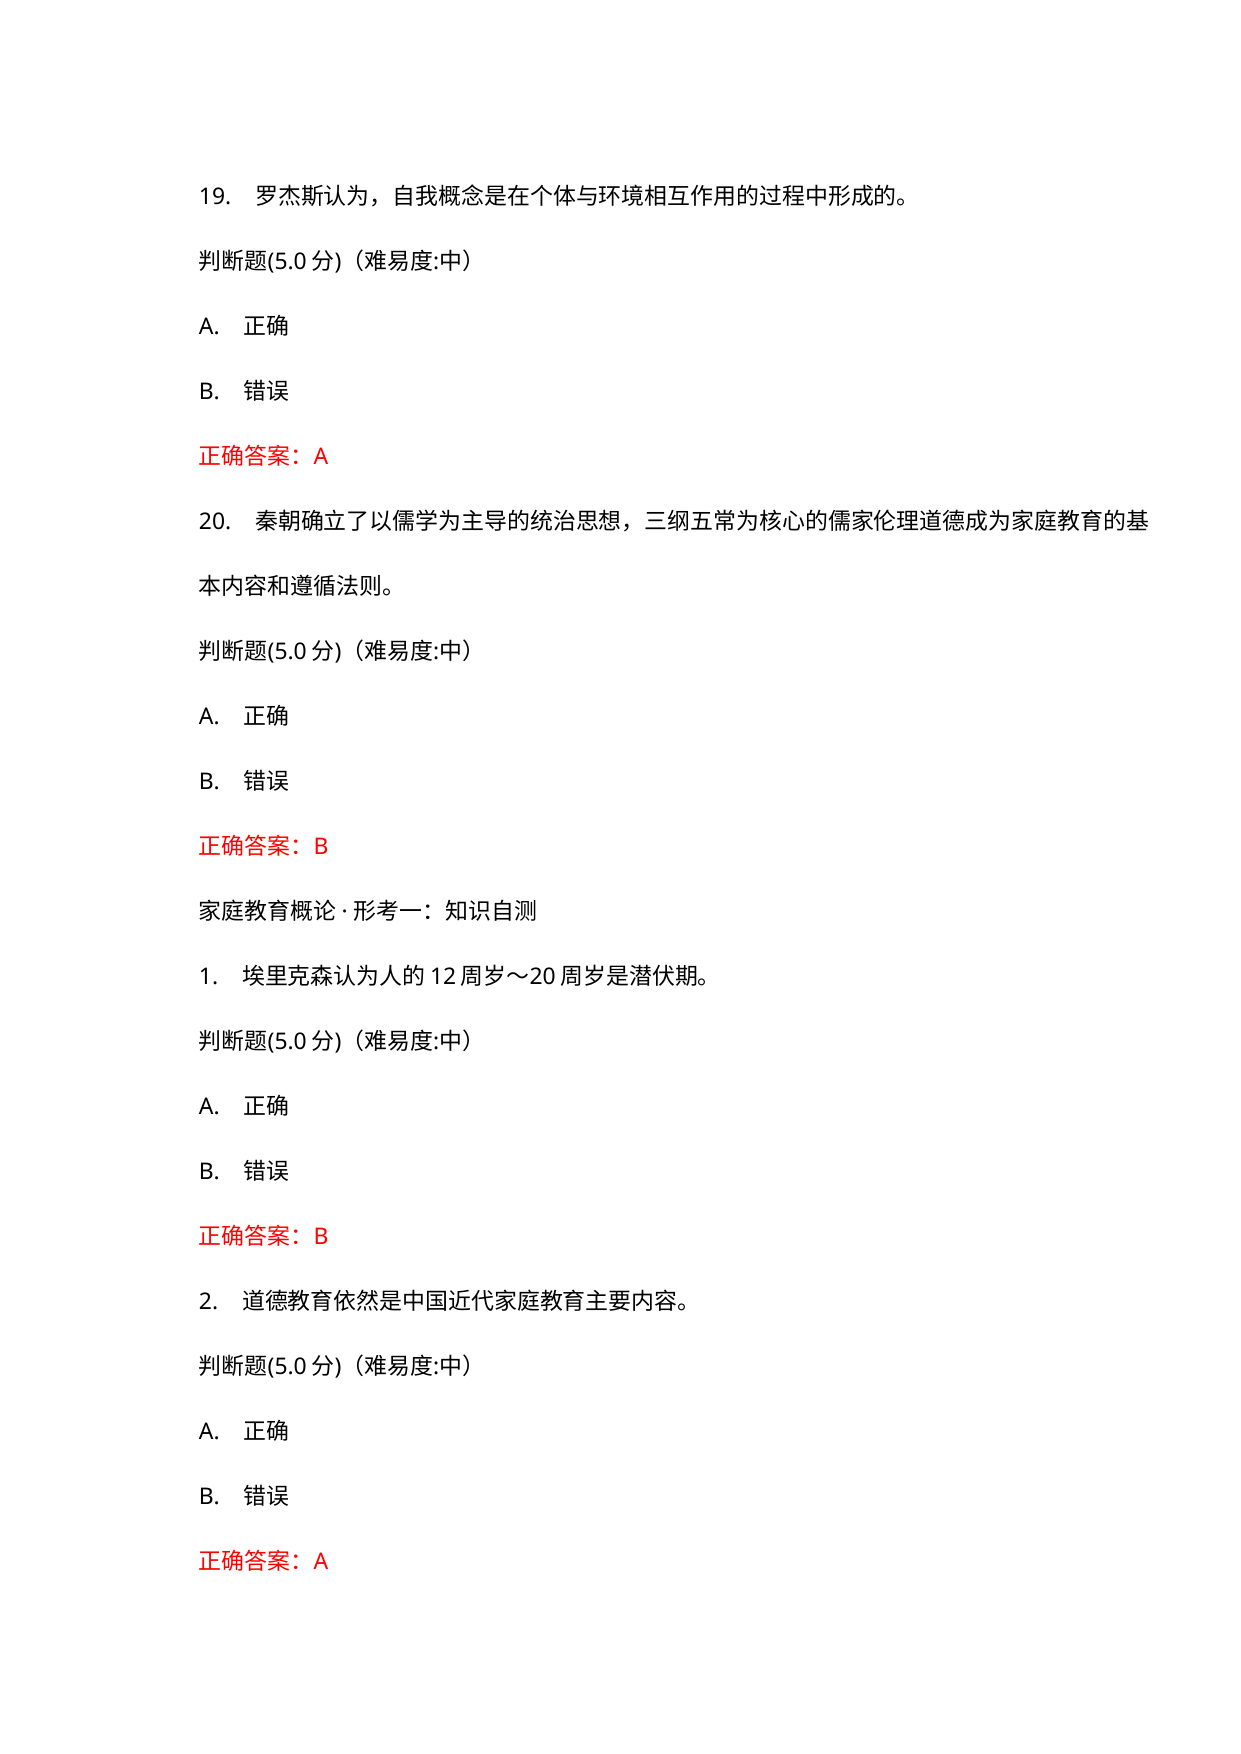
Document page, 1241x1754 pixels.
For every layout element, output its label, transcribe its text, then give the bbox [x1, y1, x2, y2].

table_cell 判断题(5.0分)（难易度:中） [188, 617, 1160, 682]
table_cell A. 正确 [188, 1397, 1160, 1462]
table_cell B. 错误 [188, 747, 1160, 812]
table_cell 正确答案：A [188, 422, 1160, 487]
table_cell B. 错误 [188, 357, 1160, 422]
table_cell 判断题(5.0分)（难易度:中） [188, 1007, 1160, 1072]
table_cell 家庭教育概论 · 形考一：知识自测 [188, 877, 1160, 942]
table_cell A. 正确 [188, 682, 1160, 747]
table_cell 正确答案：B [188, 812, 1160, 877]
table_cell A. 正确 [188, 292, 1160, 357]
table_cell 判断题(5.0分)（难易度:中） [188, 1332, 1160, 1397]
table_cell 正确答案：A [188, 1527, 1160, 1592]
table_cell B. 错误 [188, 1462, 1160, 1527]
table_cell 判断题(5.0分)（难易度:中） [188, 227, 1160, 292]
table_cell B. 错误 [188, 1137, 1160, 1202]
table_cell A. 正确 [188, 1072, 1160, 1137]
table_cell 19. 罗杰斯认为，自我概念是在个体与环境相互作用的过程中形成的。 [188, 162, 1160, 227]
table_cell 20. 秦朝确立了以儒学为主导的统治思想，三纲五常为核心的儒家伦理道德成为家庭教育的基本内容和遵循法则。 [188, 487, 1160, 617]
table_cell 1. 埃里克森认为人的12周岁～20周岁是潜伏期。 [188, 942, 1160, 1007]
table_cell 正确答案：B [188, 1202, 1160, 1267]
table_cell 2. 道德教育依然是中国近代家庭教育主要内容。 [188, 1267, 1160, 1332]
